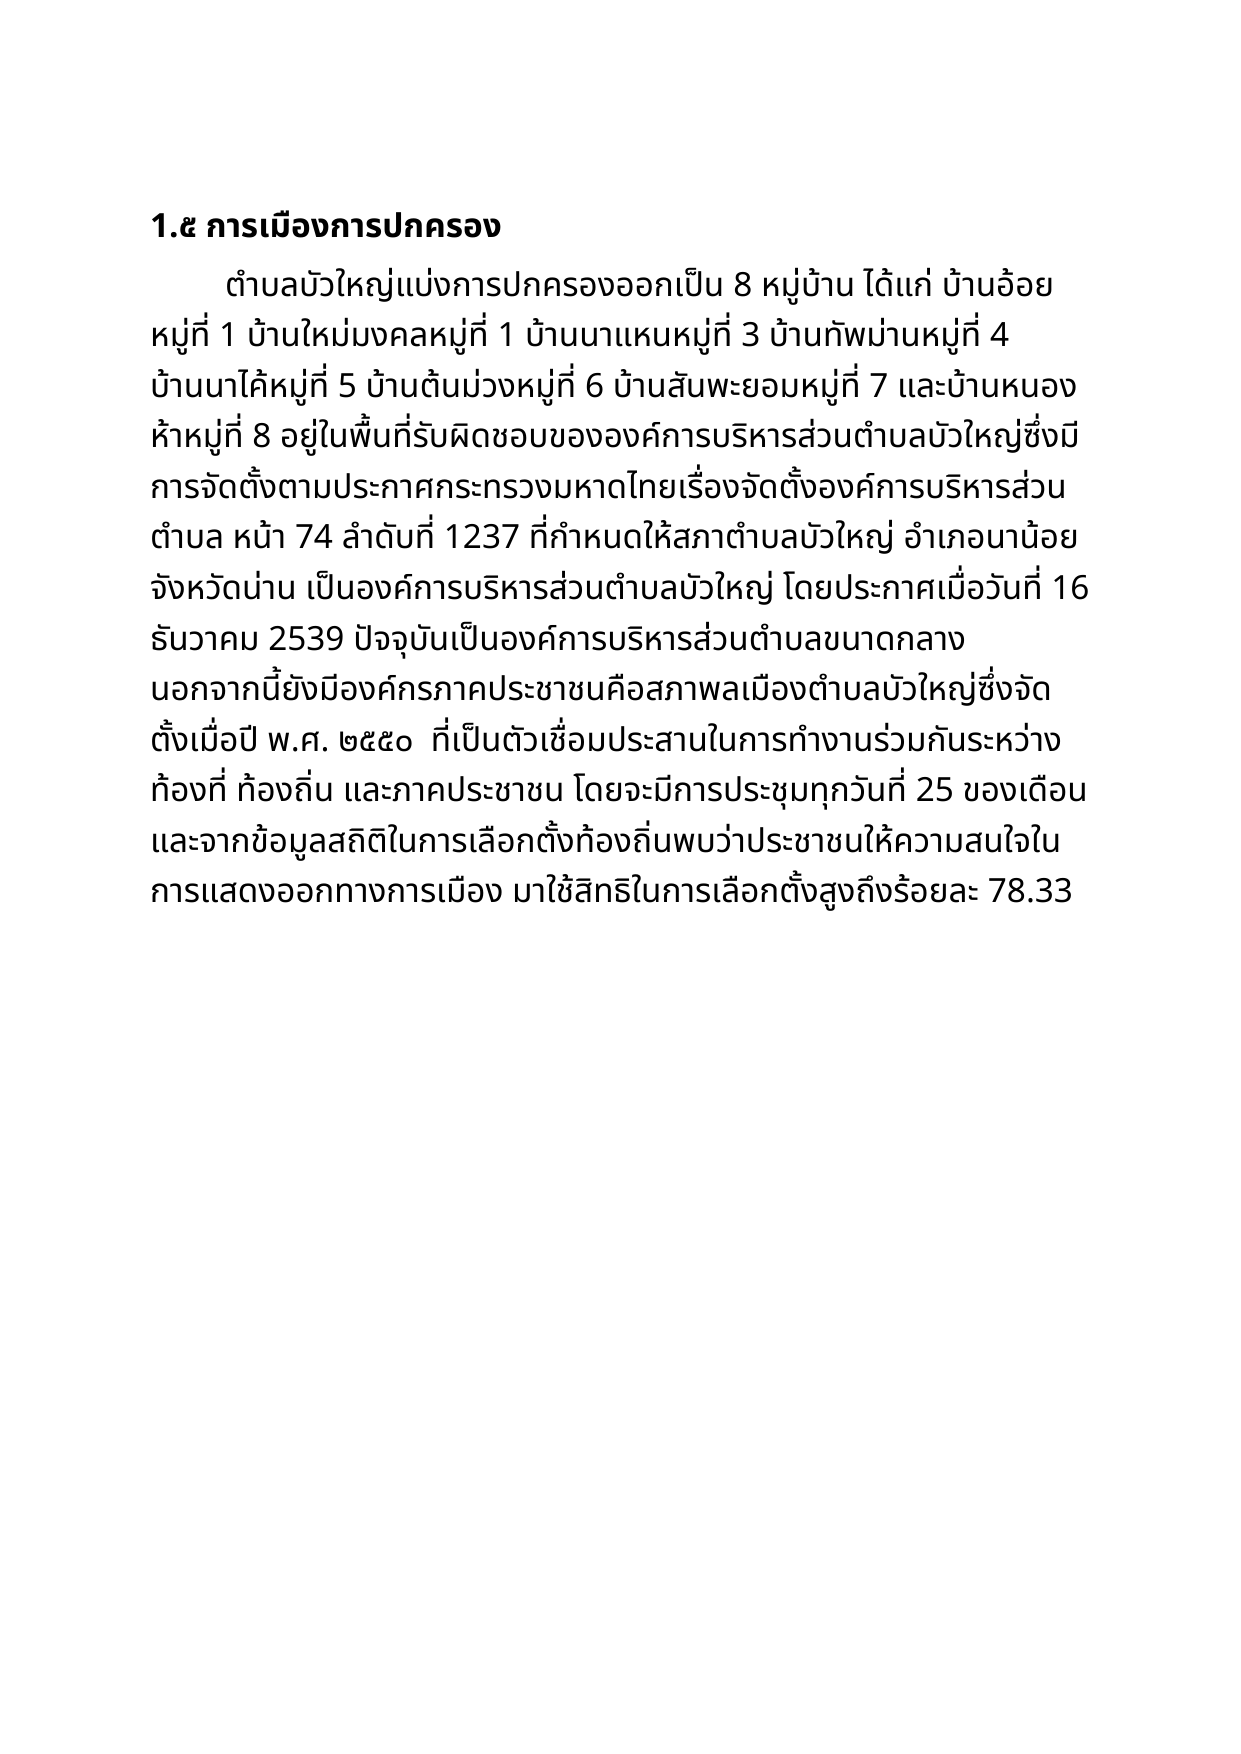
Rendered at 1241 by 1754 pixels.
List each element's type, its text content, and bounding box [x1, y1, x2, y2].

text ตำบลบัวใหญ่แบ่งการปกครองออกเป็น 8 หมู่บ้าน ได้แก่ บ้านอ้อยหมู่ที่ 1 บ้านใหม่มงคลหมู่ที่ 1 บ้านนาแหนหมู่ที่ 3 บ้านทัพม่านหมู่ที่ 4 บ้านนาไค้หมู่ที่ 5 บ้านต้นม่วงหมู่ที่ 6 บ้านสันพะยอมหมู่ที่ 7 และบ้านหนองห้าหมู่ที่ 8 อยู่ในพื้นที่รับผิดชอบขององค์การบริหารส่วนตำบลบัวใหญ่ซึ่งมีการจัดตั้งตามประกาศกระทรวงมหาดไทยเรื่องจัดตั้งองค์การบริหารส่วนตำบล หน้า 74 ลำดับที่ 1237 ที่กำหนดให้สภาตำบลบัวใหญ่ อำเภอนาน้อย จังหวัดน่าน เป็นองค์การบริหารส่วนตำบลบัวใหญ่ โดยประกาศเมื่อวันที่ 16 ธันวาคม 2539 ปัจจุบันเป็นองค์การบริหารส่วนตำบลขนาดกลาง นอกจากนี้ยังมีองค์กรภาคประชาชนคือสภาพลเมืองตำบลบัวใหญ่ซึ่งจัดตั้งเมื่อปี พ.ศ. ๒๕๕๐ ที่เป็นตัวเชื่อมประสานในการทำงานร่วมกันระหว่างท้องที่ ท้องถิ่น และภาคประชาชน โดยจะมีการประชุมทุกวันที่ 25 ของเดือน และจากข้อมูลสถิติในการเลือกตั้งท้องถิ่นพบว่าประชาชนให้ความสนใจในการแสดงออกทางการเมือง มาใช้สิทธิในการเลือกตั้งสูงถึงร้อยละ 78.33 [150, 260, 1090, 918]
text 1.๕ การเมืองการปกครอง [150, 202, 1090, 253]
